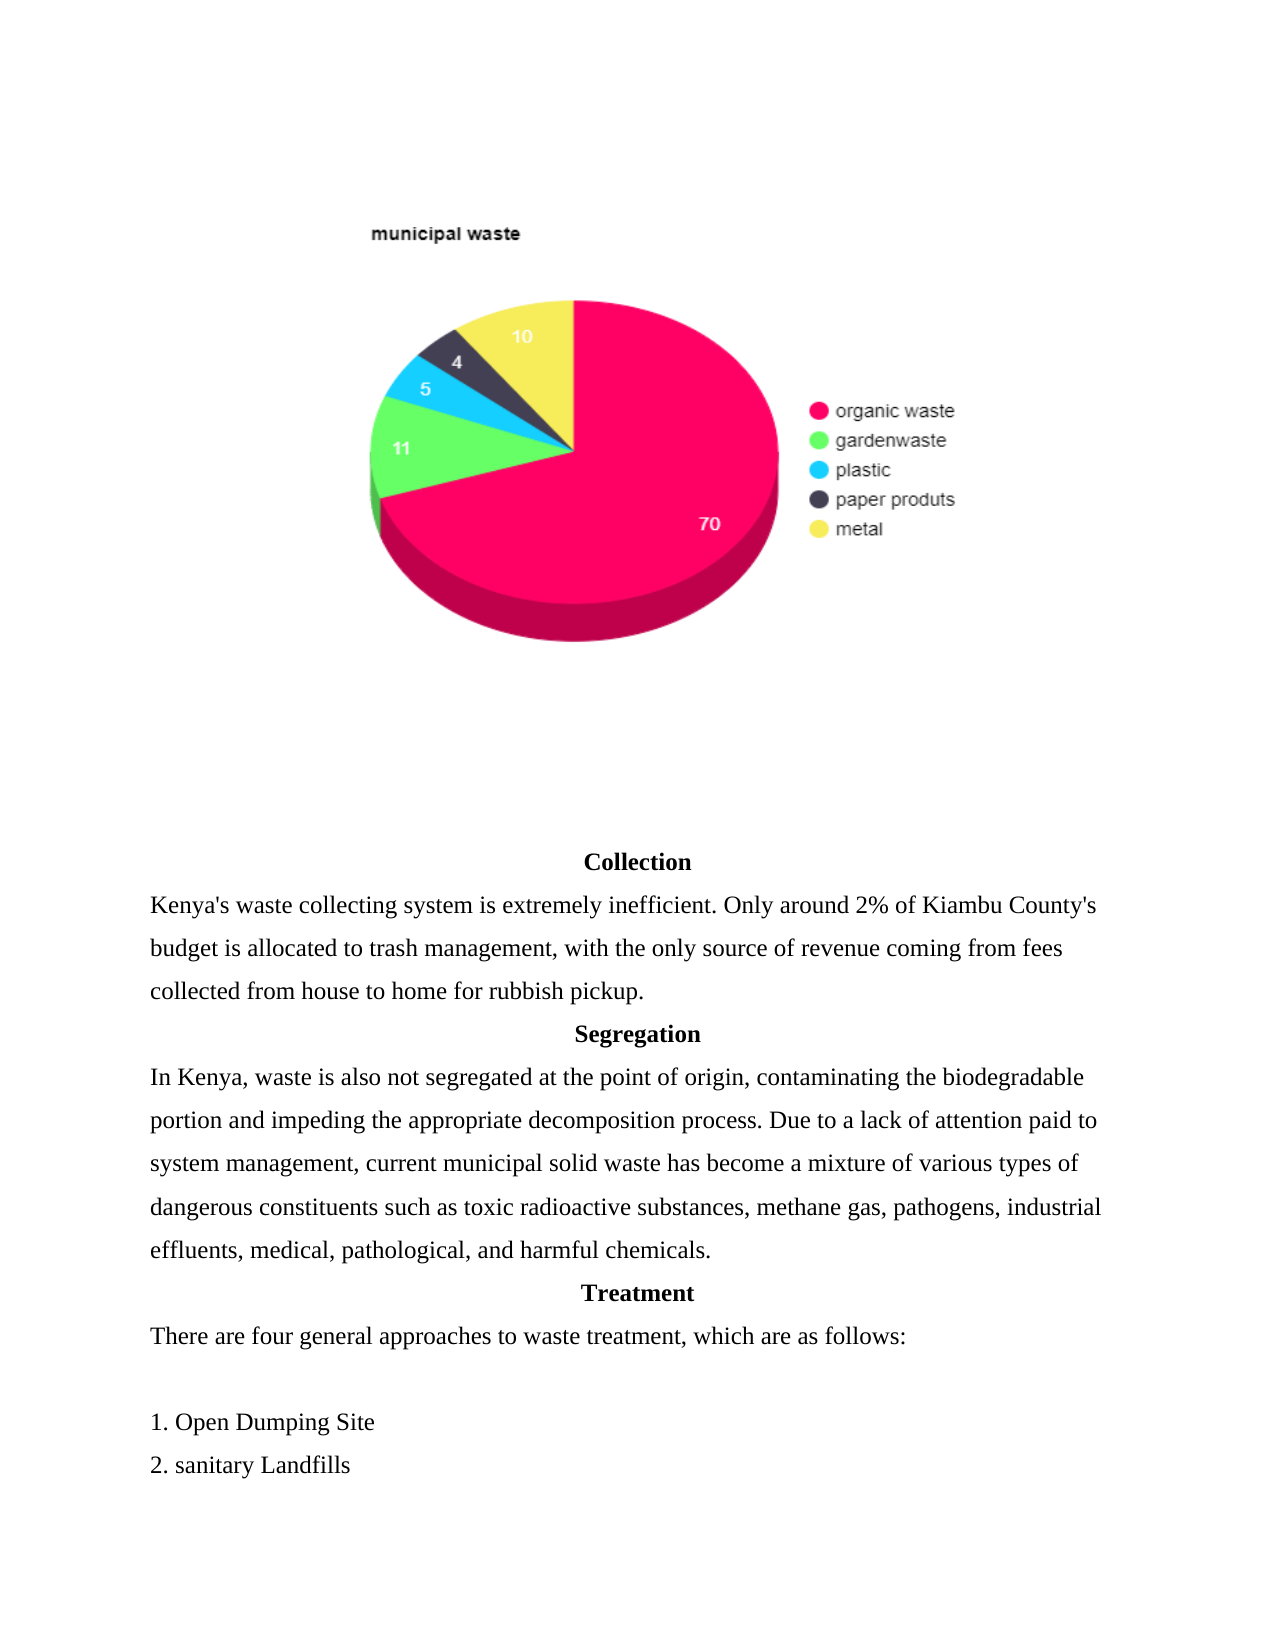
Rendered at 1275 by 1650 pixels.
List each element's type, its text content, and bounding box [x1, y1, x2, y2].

text Collection [150, 847, 1125, 875]
text There are four general approaches to waste treatment, which are as follows: [150, 1321, 1125, 1350]
text In Kenya, waste is also not segregated at the point of origin, contaminating the biodegradable portion and impeding the appropriate decomposition process. Due to a lack of attention paid to system management, current municipal solid waste has become a mixture of various types of dangerous constituents such as toxic radioactive substances, methane gas, pathogens, industrial effluents, medical, pathological, and harmful chemicals. [150, 1062, 1125, 1263]
text Kenya's waste collecting system is extremely inefficient. Only around 2% of Kiambu County's budget is allocated to trash management, with the only source of revenue coming from fees collected from house to home for rubbish pickup. [150, 890, 1125, 1005]
text Segregation [150, 1019, 1125, 1048]
text Treatment [150, 1278, 1125, 1307]
text 2. sanitary Landfills [150, 1450, 1125, 1479]
text 1. Open Dumping Site [150, 1407, 1125, 1436]
